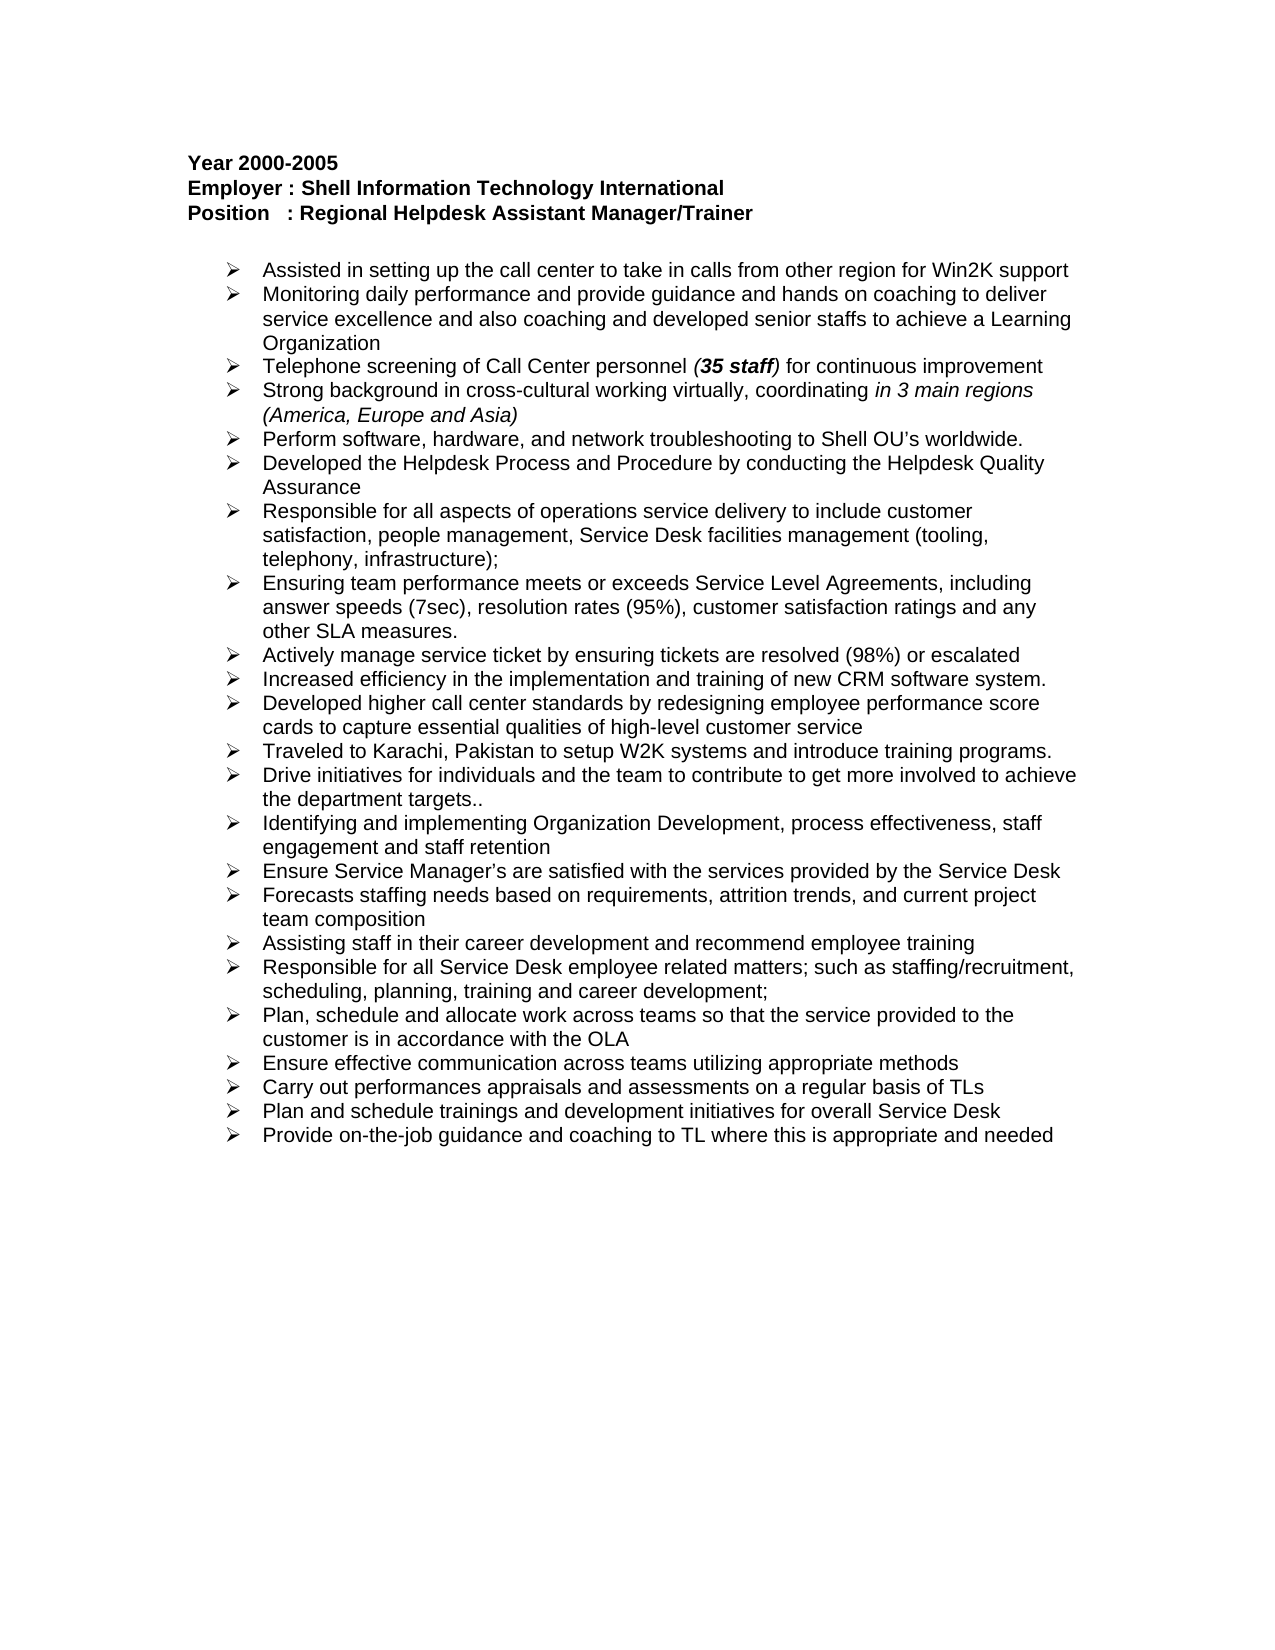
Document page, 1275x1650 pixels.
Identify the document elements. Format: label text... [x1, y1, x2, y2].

list Provide on-the-job guidance and coaching to TL where this is appropriate and needed [225, 1123, 1087, 1147]
list Responsible for all aspects of operations service delivery to include customer satisfaction, people management, Service Desk facilities management (tooling, telephony, infrastructure); [225, 498, 1087, 570]
list Actively manage service ticket by ensuring tickets are resolved (98%) or escalated [225, 642, 1087, 666]
list Assisting staff in their career development and recommend employee training [225, 931, 1087, 955]
list Carry out performances appraisals and assessments on a regular basis of TLs [225, 1075, 1087, 1099]
list Ensuring team performance meets or exceeds Service Level Agreements, including answer speeds (7sec), resolution rates (95%), customer satisfaction ratings and any other SLA measures. [225, 570, 1087, 642]
list Telephone screening of Call Center personnel (35 staff) for continuous improvement [225, 354, 1087, 378]
text Position : Regional Helpdesk Assistant Manager/Trainer [187, 200, 1087, 225]
list Plan, schedule and allocate work across teams so that the service provided to the customer is in accordance with the OLA [225, 1003, 1087, 1051]
list Perform software, hardware, and network troubleshooting to Shell OU’s worldwide. [225, 426, 1087, 450]
list Plan and schedule trainings and development initiatives for overall Service Desk [225, 1099, 1087, 1123]
list Monitoring daily performance and provide guidance and hands on coaching to deliver service excellence and also coaching and developed senior staffs to achieve a Learning Organization [225, 282, 1087, 354]
list Assisted in setting up the call center to take in calls from other region for Win2K support [225, 254, 1087, 282]
list Strong background in cross-cultural working virtually, coordinating in 3 main regions (America, Europe and Asia) [225, 378, 1087, 426]
list Drive initiatives for individuals and the team to contribute to get more involved to achieve the department targets.. [225, 763, 1087, 811]
list Responsible for all Service Desk employee related matters; such as staffing/recruitment, scheduling, planning, training and career development; [225, 955, 1087, 1003]
list Forecasts staffing needs based on requirements, attrition trends, and current project team composition [225, 883, 1087, 931]
list Developed higher call center standards by redesigning employee performance score cards to capture essential qualities of high-level customer service [225, 691, 1087, 738]
list Ensure Service Manager’s are satisfied with the services provided by the Service Desk [225, 859, 1087, 883]
list Ensure effective communication across teams utilizing appropriate methods [225, 1051, 1087, 1075]
list Developed the Helpdesk Process and Procedure by conducting the Helpdesk Quality Assurance [225, 450, 1087, 498]
list Identifying and implementing Organization Development, process effectiveness, staff engagement and staff retention [225, 811, 1087, 859]
list Traveled to Karachi, Pakistan to setup W2K systems and introduce training programs. [225, 738, 1087, 763]
list Increased efficiency in the implementation and training of new CRM software system. [225, 666, 1087, 691]
text Year 2000-2005 Employer : Shell Information Technology International [187, 150, 1087, 200]
